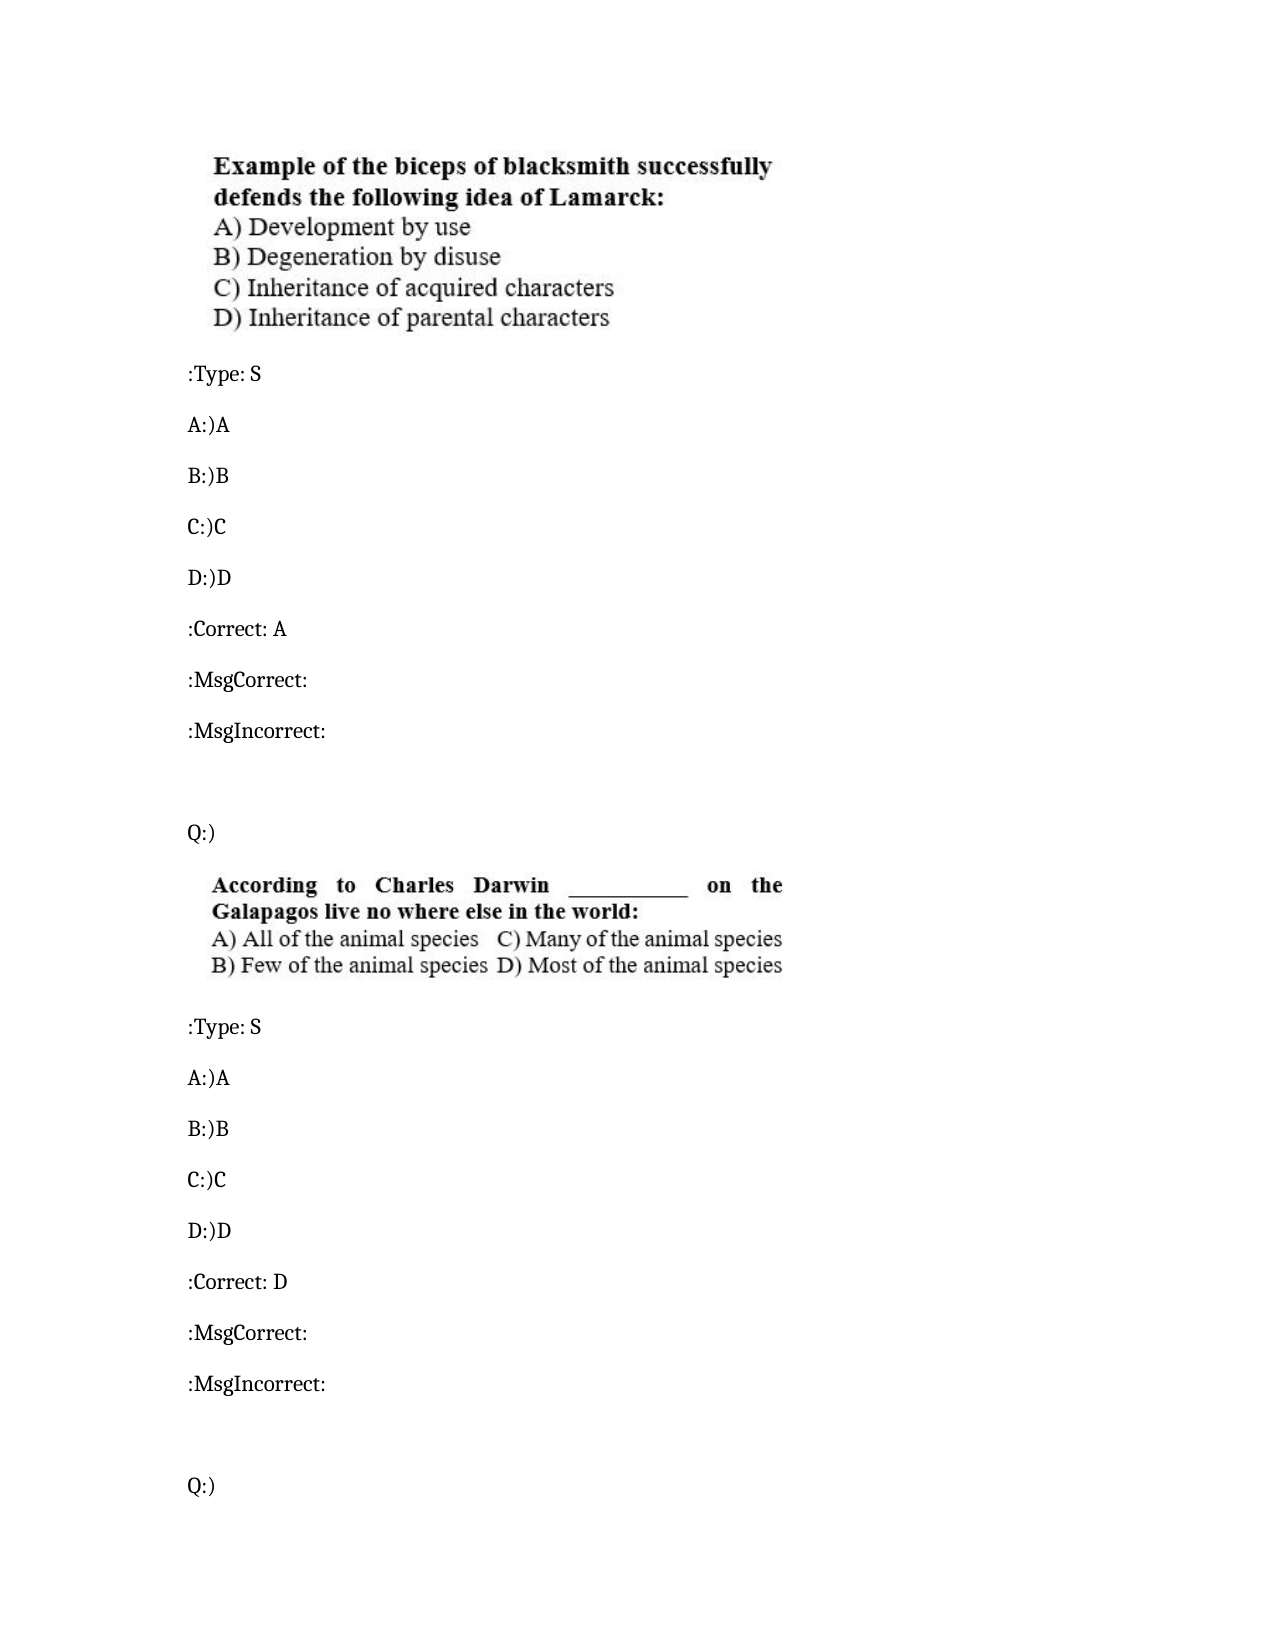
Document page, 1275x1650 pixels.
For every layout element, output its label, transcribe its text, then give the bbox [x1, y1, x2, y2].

text :MsgIncorrect: [187, 718, 1087, 744]
text :Type: S [187, 361, 1087, 387]
text :Correct: D [187, 1269, 1087, 1295]
text A:)A [187, 412, 1087, 438]
text B:)B [187, 1116, 1087, 1142]
text C:)C [187, 514, 1087, 540]
text B:)B [187, 463, 1087, 489]
text D:)D [187, 1218, 1087, 1244]
picture [206, 871, 807, 989]
text Q:) [187, 820, 1087, 846]
text :MsgIncorrect: [187, 1371, 1087, 1397]
text A:)A [187, 1064, 1087, 1091]
text :MsgCorrect: [187, 1320, 1087, 1346]
text D:)D [187, 565, 1087, 591]
text C:)C [187, 1167, 1087, 1193]
text :Correct: A [187, 616, 1087, 642]
text Q:) [187, 1473, 1087, 1499]
text :Type: S [187, 1013, 1087, 1040]
picture [206, 150, 807, 336]
text :MsgCorrect: [187, 667, 1087, 693]
